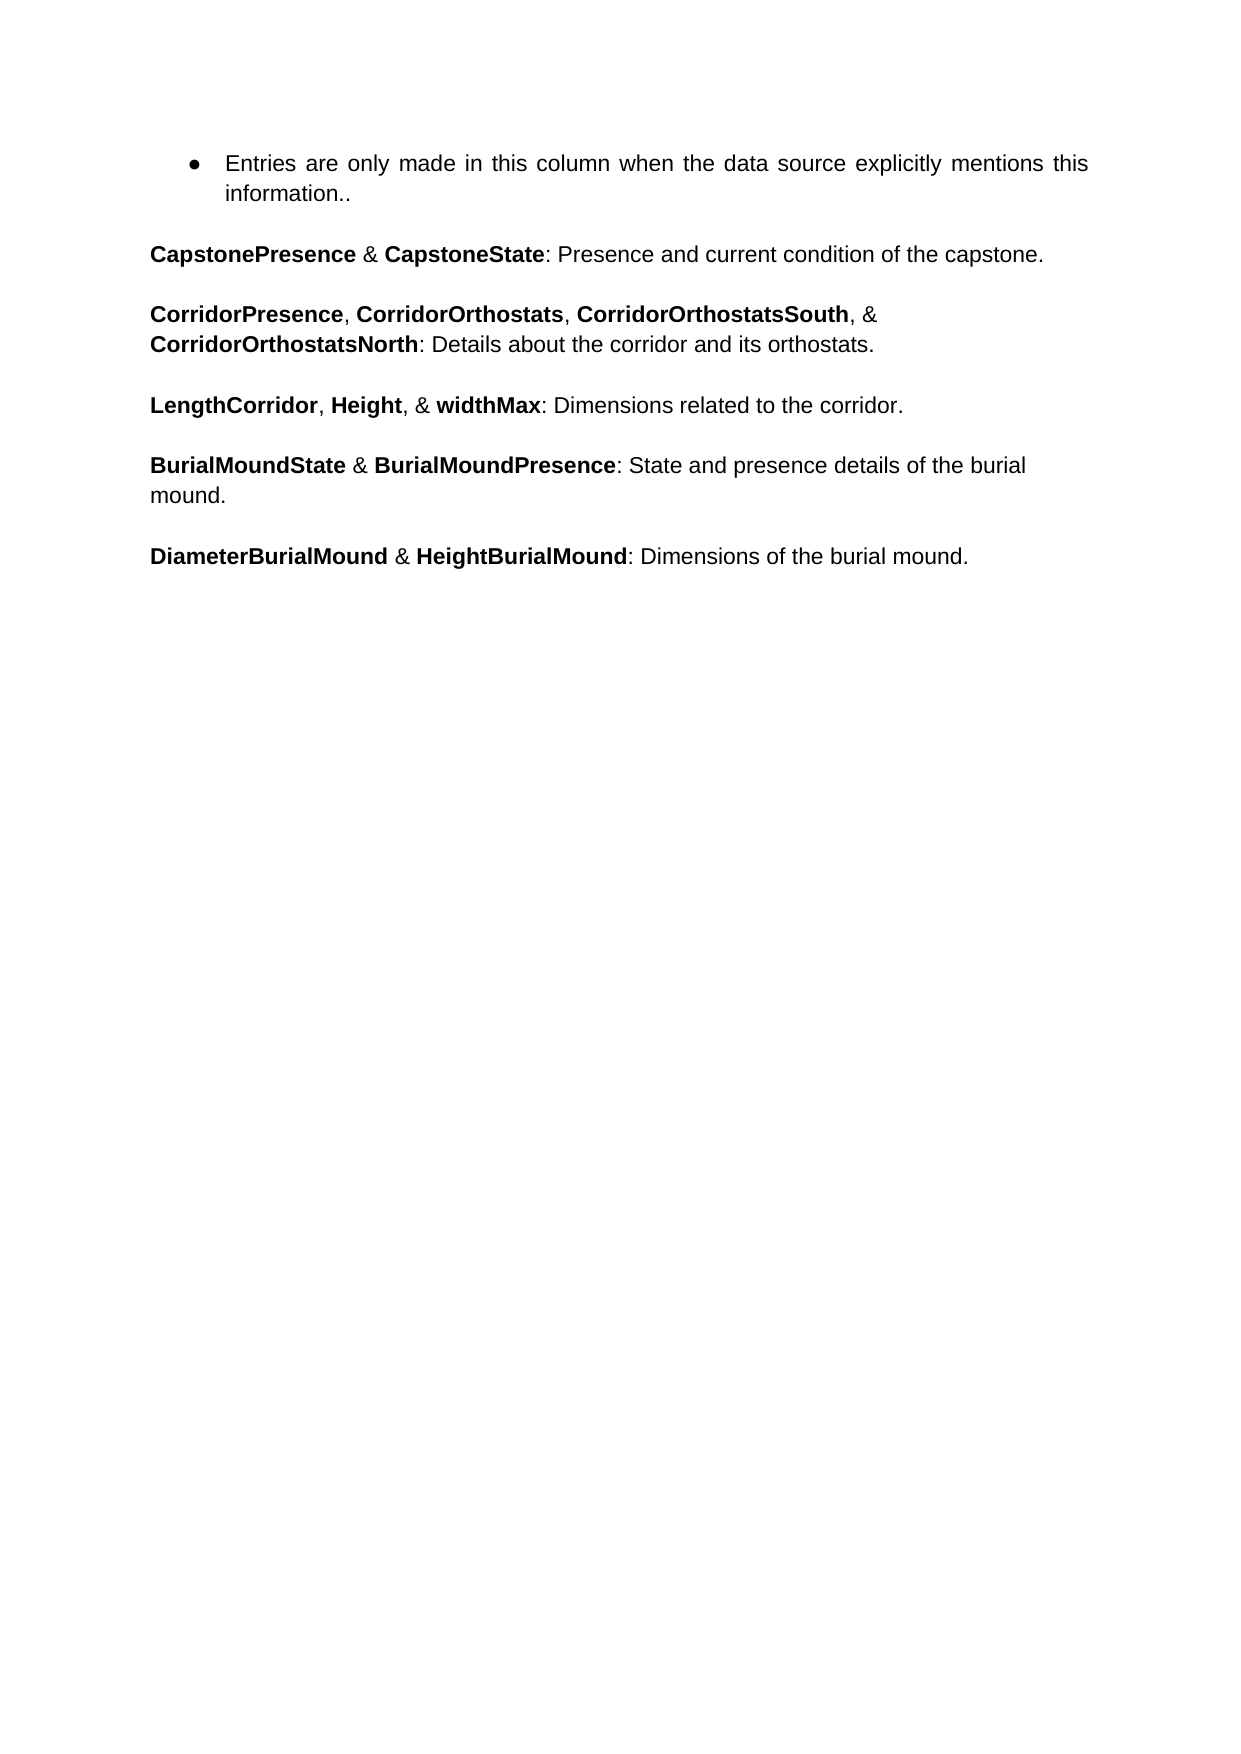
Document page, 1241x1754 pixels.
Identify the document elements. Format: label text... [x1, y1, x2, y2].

text BurialMoundState & BurialMoundPresence: State and presence details of the burial mound. [150, 452, 1090, 509]
text DiameterBurialMound & HeightBurialMound: Dimensions of the burial mound. [150, 543, 1090, 569]
text CapstonePresence & CapstoneState: Presence and current condition of the capstone. [150, 241, 1090, 267]
text LengthCorridor, Height, & widthMax: Dimensions related to the corridor. [150, 392, 1090, 418]
list Entries are only made in this column when the data source explicitly mentions this information.. [187, 150, 1090, 207]
text CorridorPresence, CorridorOrthostats, CorridorOrthostatsSouth, & CorridorOrthostatsNorth: Details about the corridor and its orthostats. [150, 301, 1090, 358]
